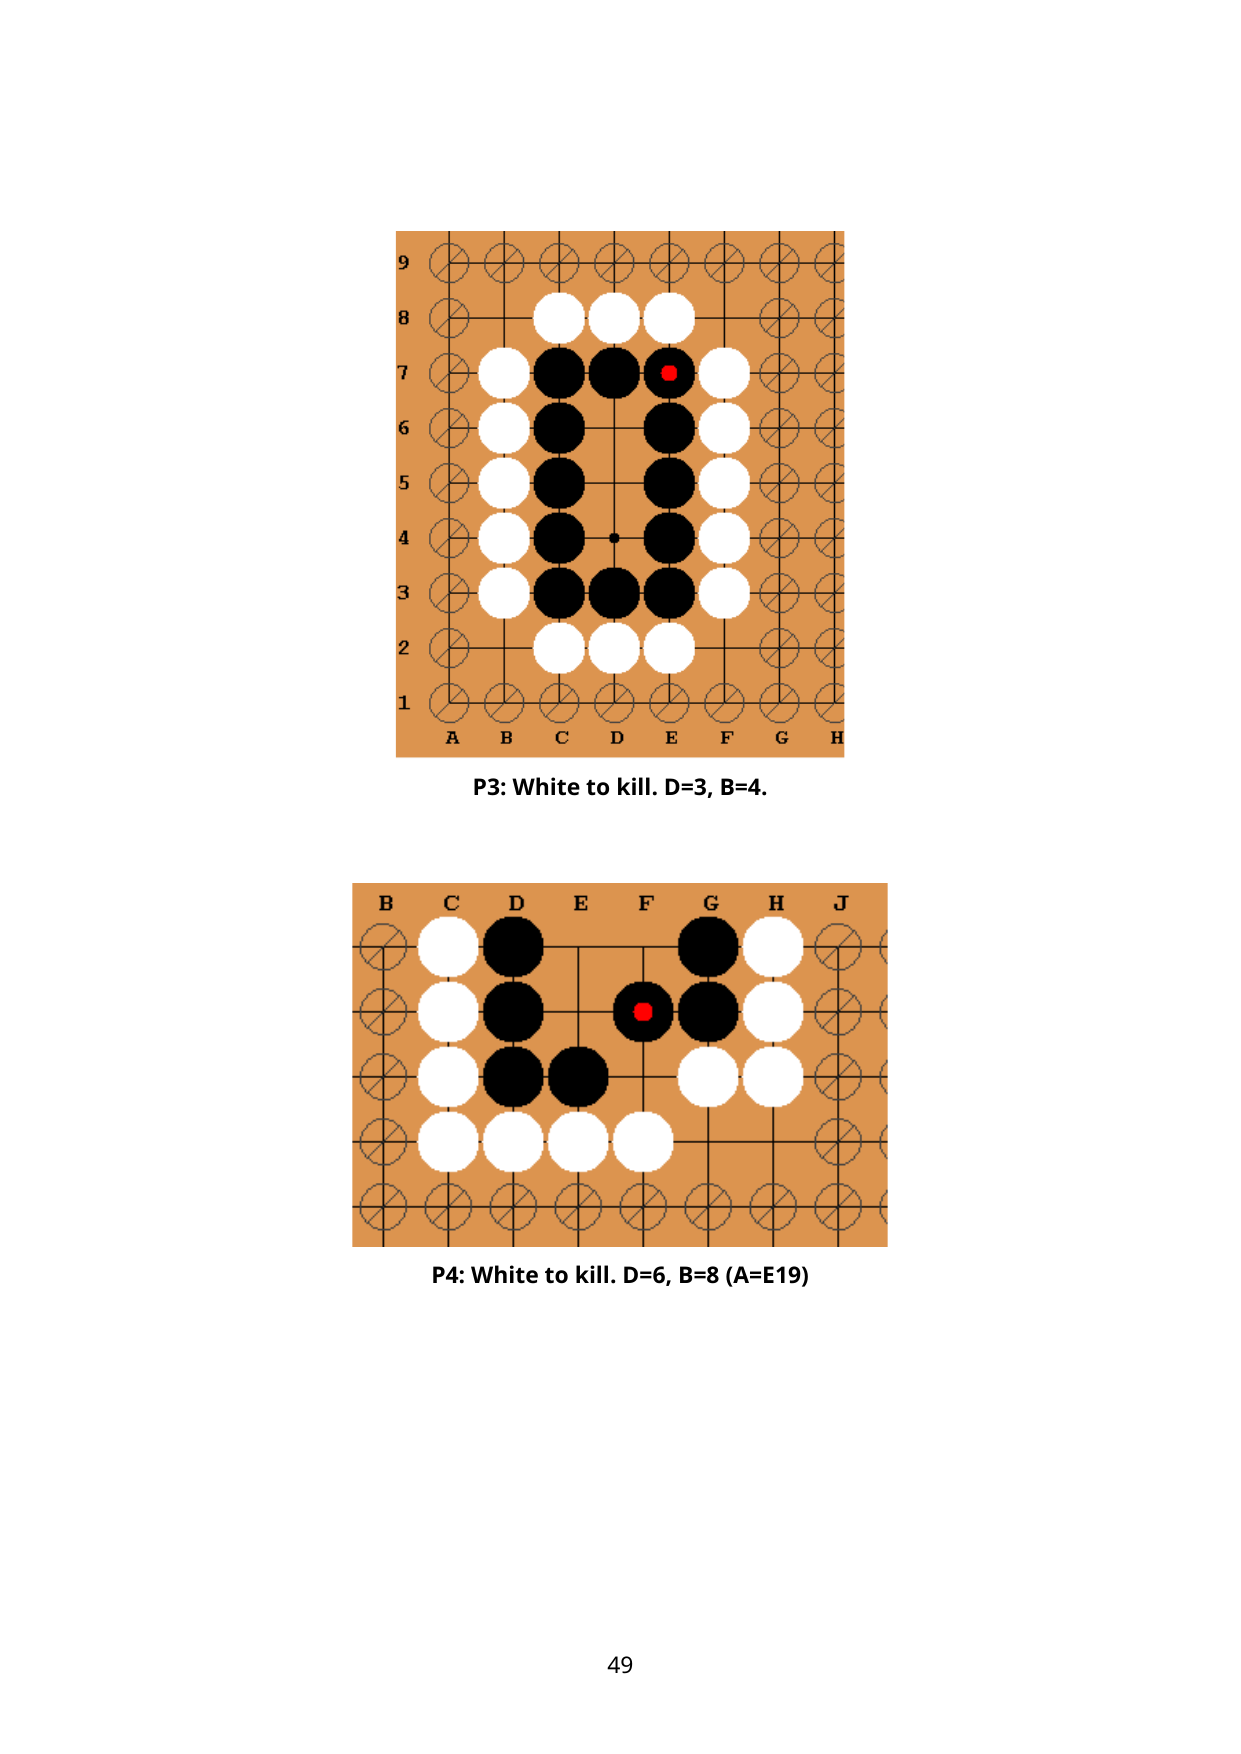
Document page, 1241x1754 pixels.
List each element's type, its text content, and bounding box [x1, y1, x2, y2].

text P3: White to kill. D=3, B=4. [187, 771, 1053, 802]
text P4: White to kill. D=6, B=8 (A=E19) [187, 1259, 1053, 1290]
